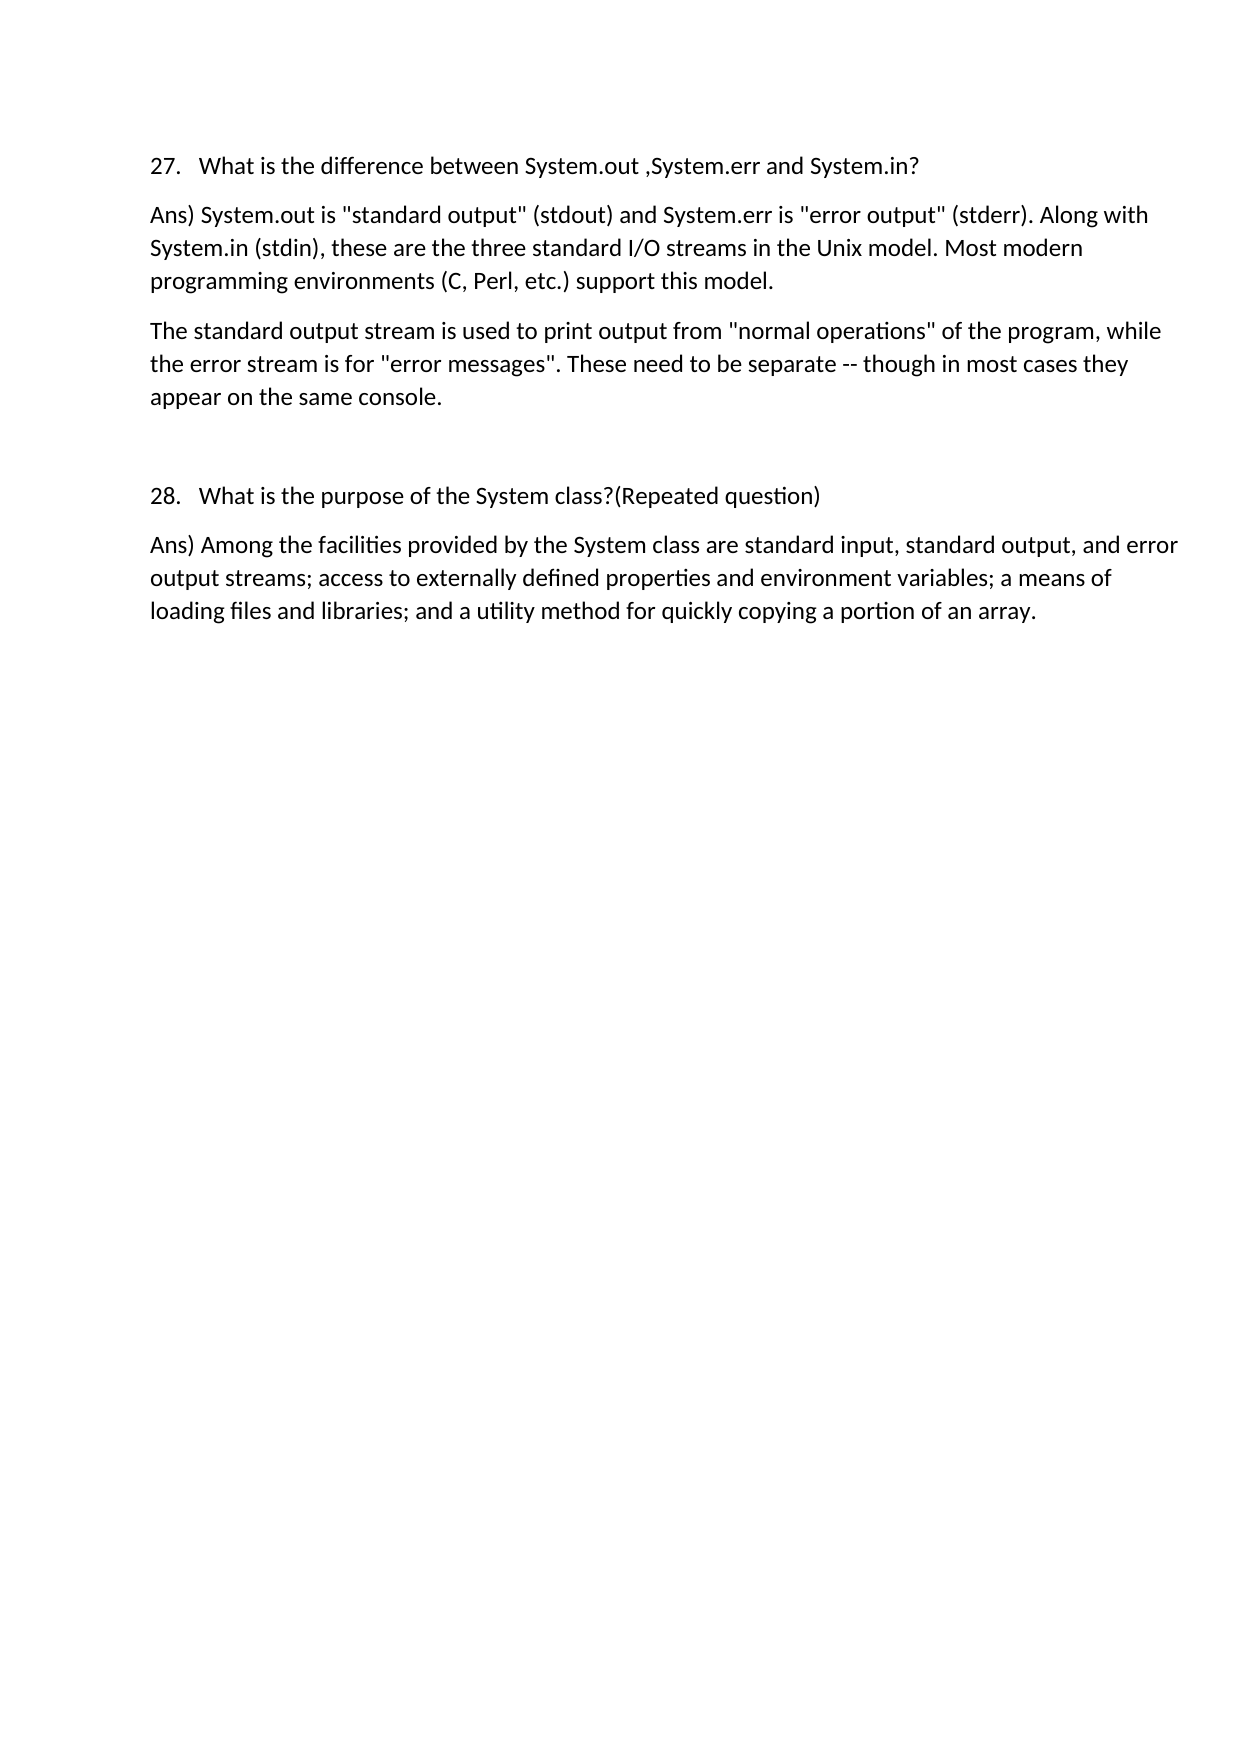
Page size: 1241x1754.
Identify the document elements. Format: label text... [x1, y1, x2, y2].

text Ans) Among the facilities provided by the System class are standard input, standard output, and error output streams; access to externally defined properties and environment variables; a means of loading files and libraries; and a utility method for quickly copying a portion of an array. [150, 529, 1181, 626]
text Ans) System.out is "standard output" (stdout) and System.err is "error output" (stderr). Along with System.in (stdin), these are the three standard I/O streams in the Unix model. Most modern programming environments (C, Perl, etc.) support this model. [150, 199, 1181, 296]
text 28. What is the purpose of the System class?(Repeated question) [150, 480, 1181, 511]
text The standard output stream is used to print output from "normal operations" of the program, while the error stream is for "error messages". These need to be separate -- though in most cases they appear on the same console. [150, 315, 1181, 411]
text 27. What is the difference between System.out ,System.err and System.in? [150, 150, 1181, 181]
